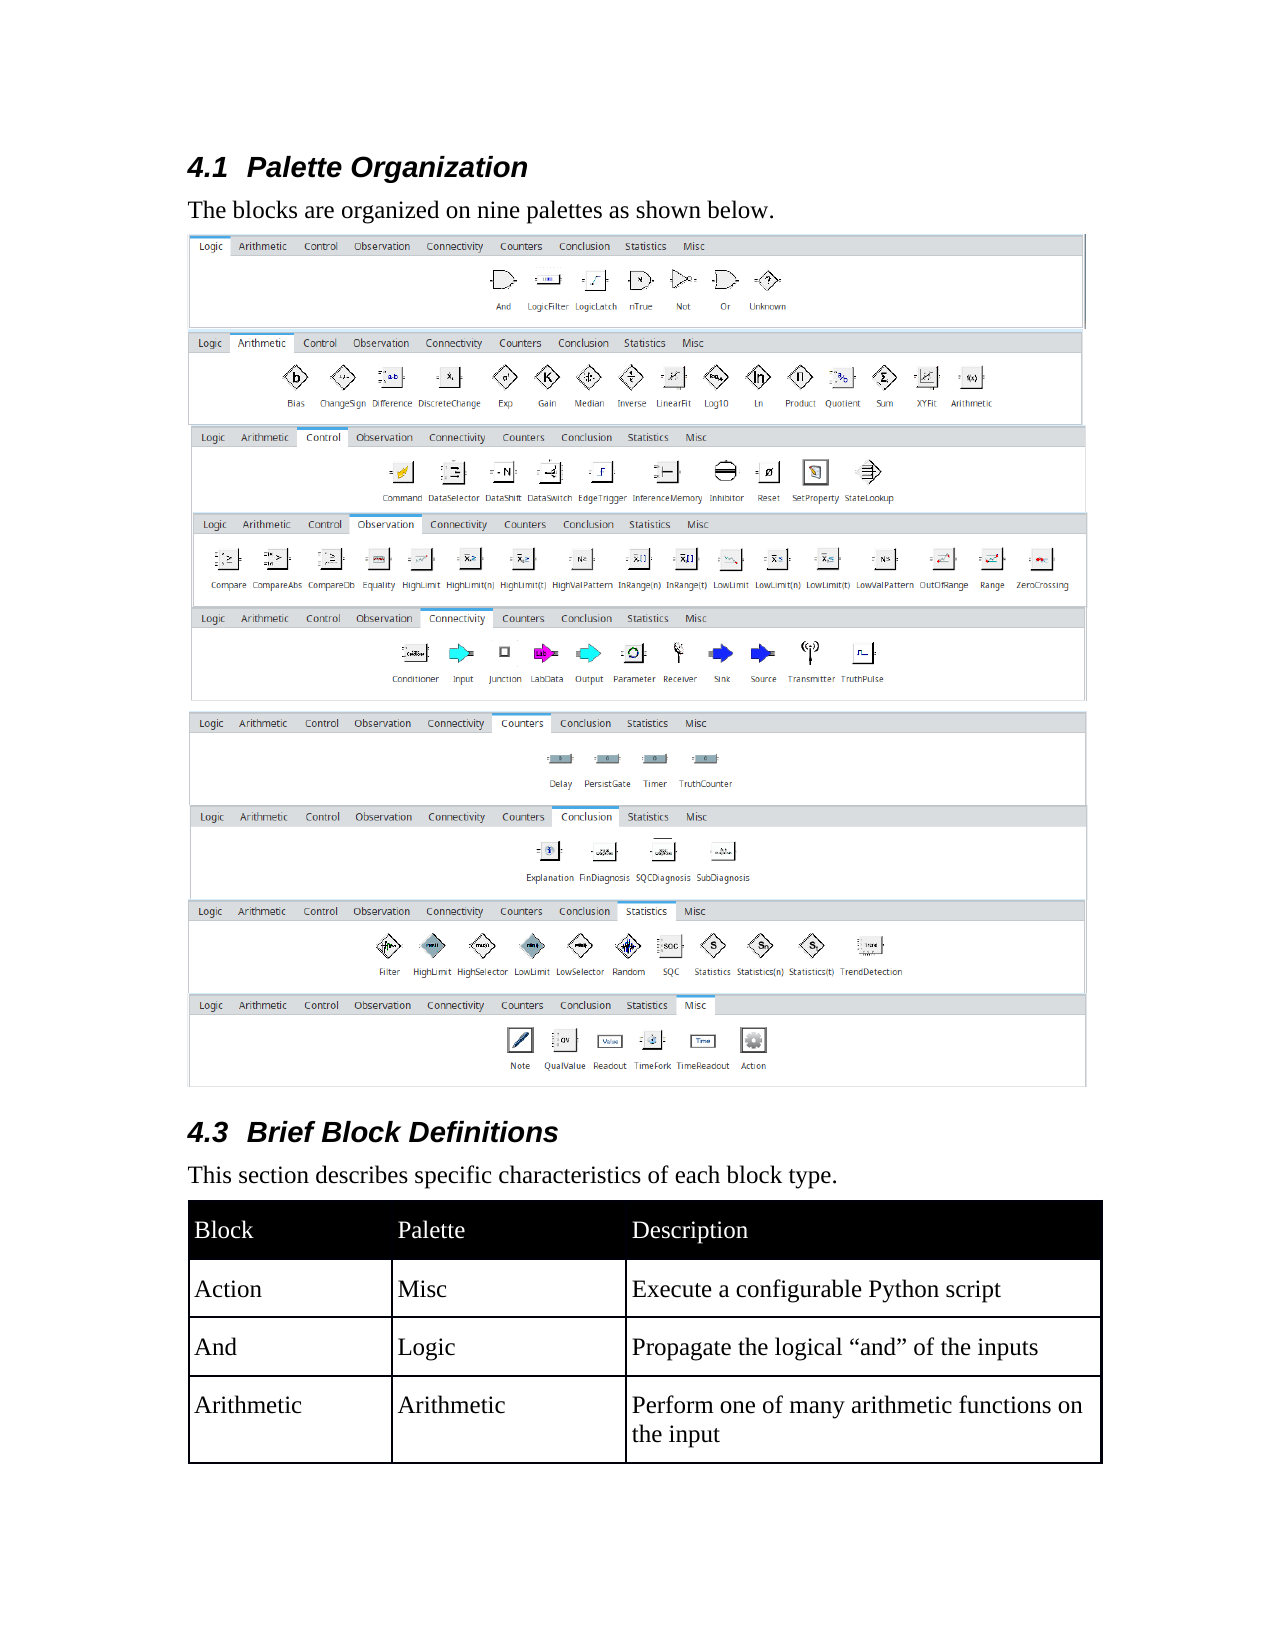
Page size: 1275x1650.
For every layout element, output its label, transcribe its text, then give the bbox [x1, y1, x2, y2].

text The blocks are organized on nine palettes as shown below. [187, 195, 1087, 223]
table_header Block [190, 1202, 391, 1258]
table_cell Misc [393, 1260, 625, 1316]
table_cell Arithmetic [393, 1377, 625, 1462]
table_cell Execute a configurable Python script [627, 1260, 1100, 1316]
table_cell Logic [393, 1318, 625, 1374]
text This section describes specific characteristics of each block type. [187, 1160, 1087, 1189]
subtitle 4.3 Brief Block Definitions [187, 1115, 1087, 1149]
table_cell Perform one of many arithmetic functions on the input [627, 1377, 1100, 1462]
table_header Palette [393, 1202, 625, 1258]
table_header Description [627, 1202, 1100, 1258]
table_cell Propagate the logical “and” of the inputs [627, 1318, 1100, 1374]
table_cell Arithmetic [190, 1377, 391, 1462]
table_cell And [190, 1318, 391, 1374]
table_cell Action [190, 1260, 391, 1316]
subtitle 4.1 Palette Organization [187, 150, 1087, 183]
